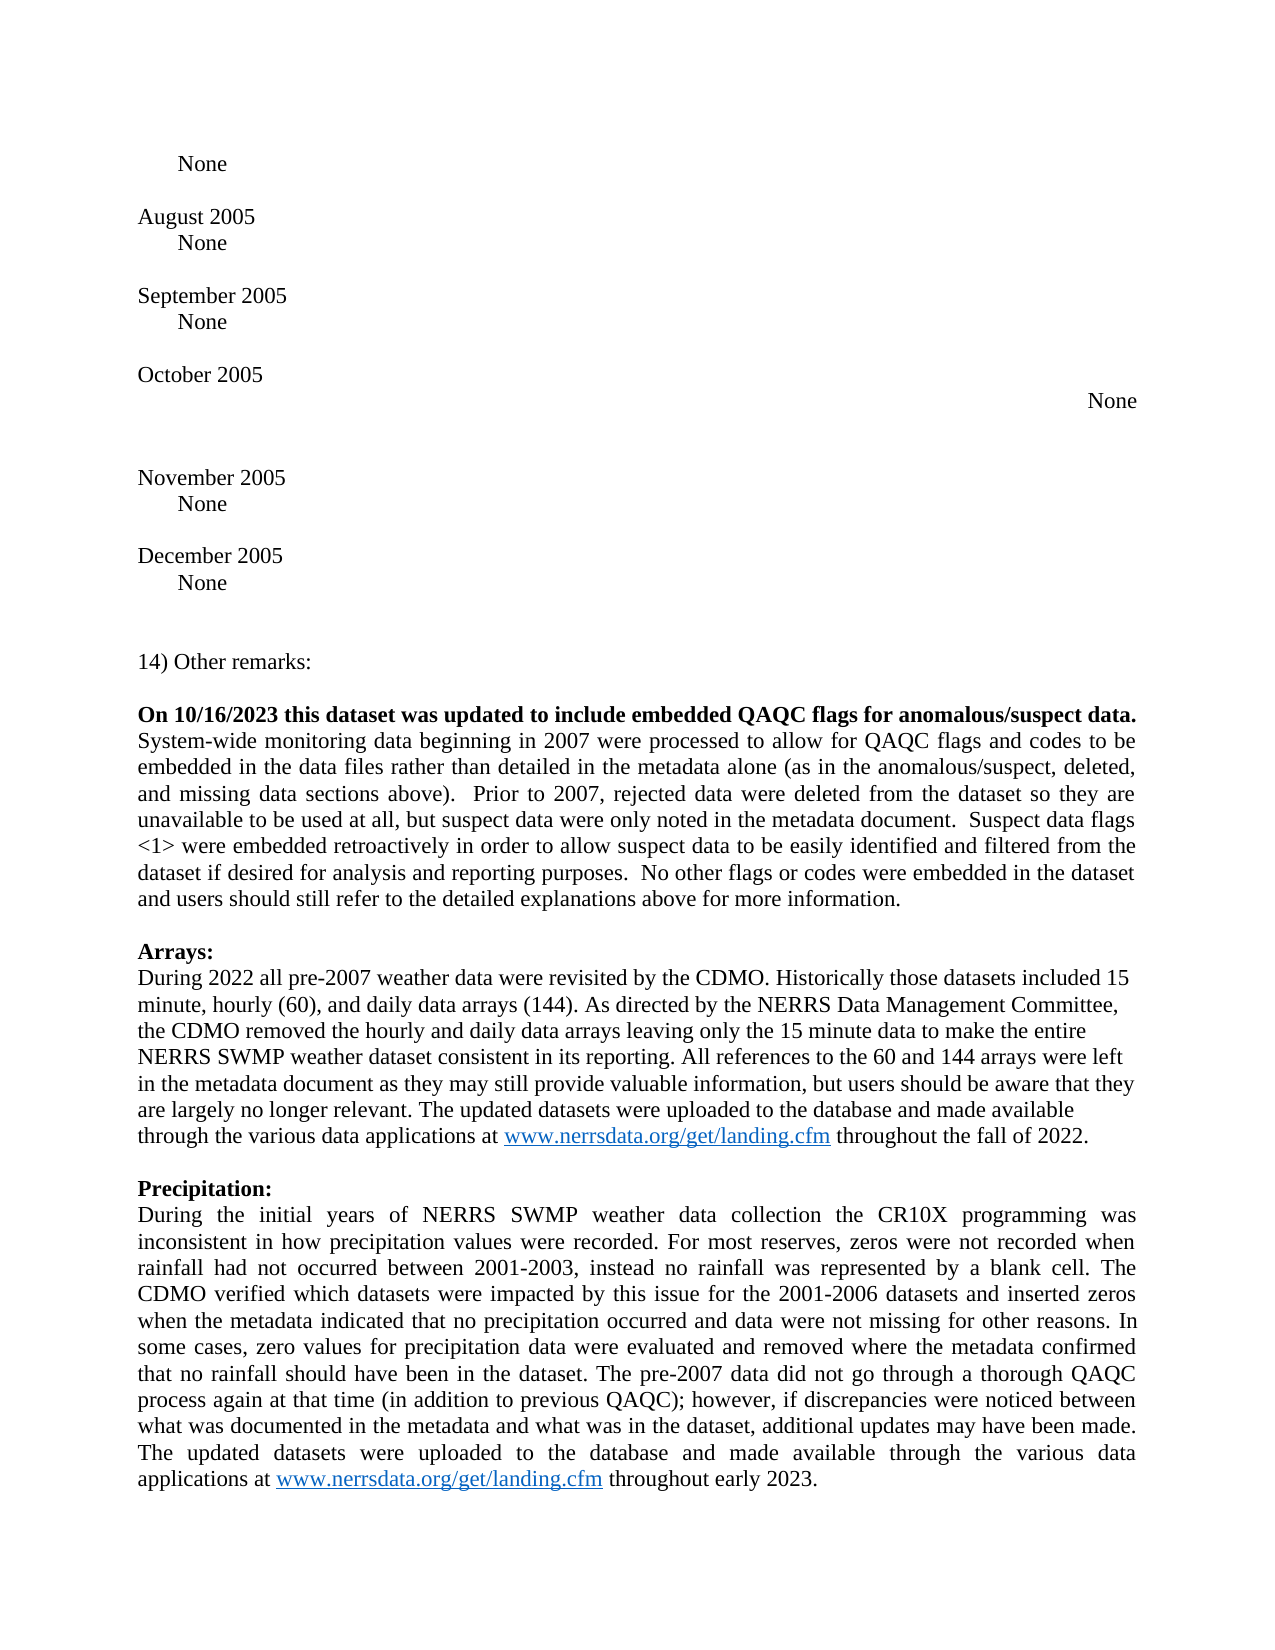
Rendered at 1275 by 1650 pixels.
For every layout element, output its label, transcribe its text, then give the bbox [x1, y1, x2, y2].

text During 2022 all pre-2007 weather data were revisited by the CDMO. Historically those datasets included 15 minute, hourly (60), and daily data arrays (144). As directed by the NERRS Data Management Committee, the CDMO removed the hourly and daily data arrays leaving only the 15 minute data to make the entire NERRS SWMP weather dataset consistent in its reporting. All references to the 60 and 144 arrays were left in the metadata document as they may still provide valuable information, but users should be aware that they are largely no longer relevant. The updated datasets were uploaded to the database and made available through the various data applications at www.nerrsdata.org/get/landing.cfm throughout the fall of 2022. [137, 964, 1138, 1149]
text On 10/16/2023 this dataset was updated to include embedded QAQC flags for anomalous/suspect data. System-wide monitoring data beginning in 2007 were processed to allow for QAQC flags and codes to be embedded in the data files rather than detailed in the metadata alone (as in the anomalous/suspect, deleted, and missing data sections above). Prior to 2007, rejected data were deleted from the dataset so they are unavailable to be used at all, but suspect data were only noted in the metadata document. Suspect data flags <1> were embedded retroactively in order to allow suspect data to be easily identified and filtered from the dataset if desired for analysis and reporting purposes. No other flags or codes were embedded in the dataset and users should still refer to the detailed explanations above for more information. [137, 701, 1138, 912]
text None [137, 229, 1138, 255]
text August 2005 [137, 203, 1138, 229]
text November 2005 [137, 463, 1138, 490]
text None [137, 490, 1138, 516]
text None [137, 387, 1138, 437]
text None [137, 308, 1138, 334]
text September 2005 [137, 282, 1138, 308]
text During the initial years of NERRS SWMP weather data collection the CR10X programming was inconsistent in how precipitation values were recorded. For most reserves, zeros were not recorded when rainfall had not occurred between 2001-2003, instead no rainfall was represented by a blank cell. The CDMO verified which datasets were impacted by this issue for the 2001-2006 datasets and inserted zeros when the metadata indicated that no precipitation occurred and data were not missing for other reasons. In some cases, zero values for precipitation data were evaluated and removed where the metadata confirmed that no rainfall should have been in the dataset. The pre-2007 data did not go through a thorough QAQC process again at that time (in addition to previous QAQC); however, if discrepancies were noticed between what was documented in the metadata and what was in the dataset, additional updates may have been made. The updated datasets were uploaded to the database and made available through the various data applications at www.nerrsdata.org/get/landing.cfm throughout early 2023. [137, 1201, 1138, 1491]
text None [137, 150, 1138, 176]
text October 2005 [137, 361, 1138, 387]
text 14) Other remarks: [137, 648, 1138, 674]
text None [137, 569, 1138, 595]
text Precipitation: [137, 1175, 1138, 1201]
text Arrays: [137, 938, 1138, 964]
text December 2005 [137, 543, 1138, 569]
